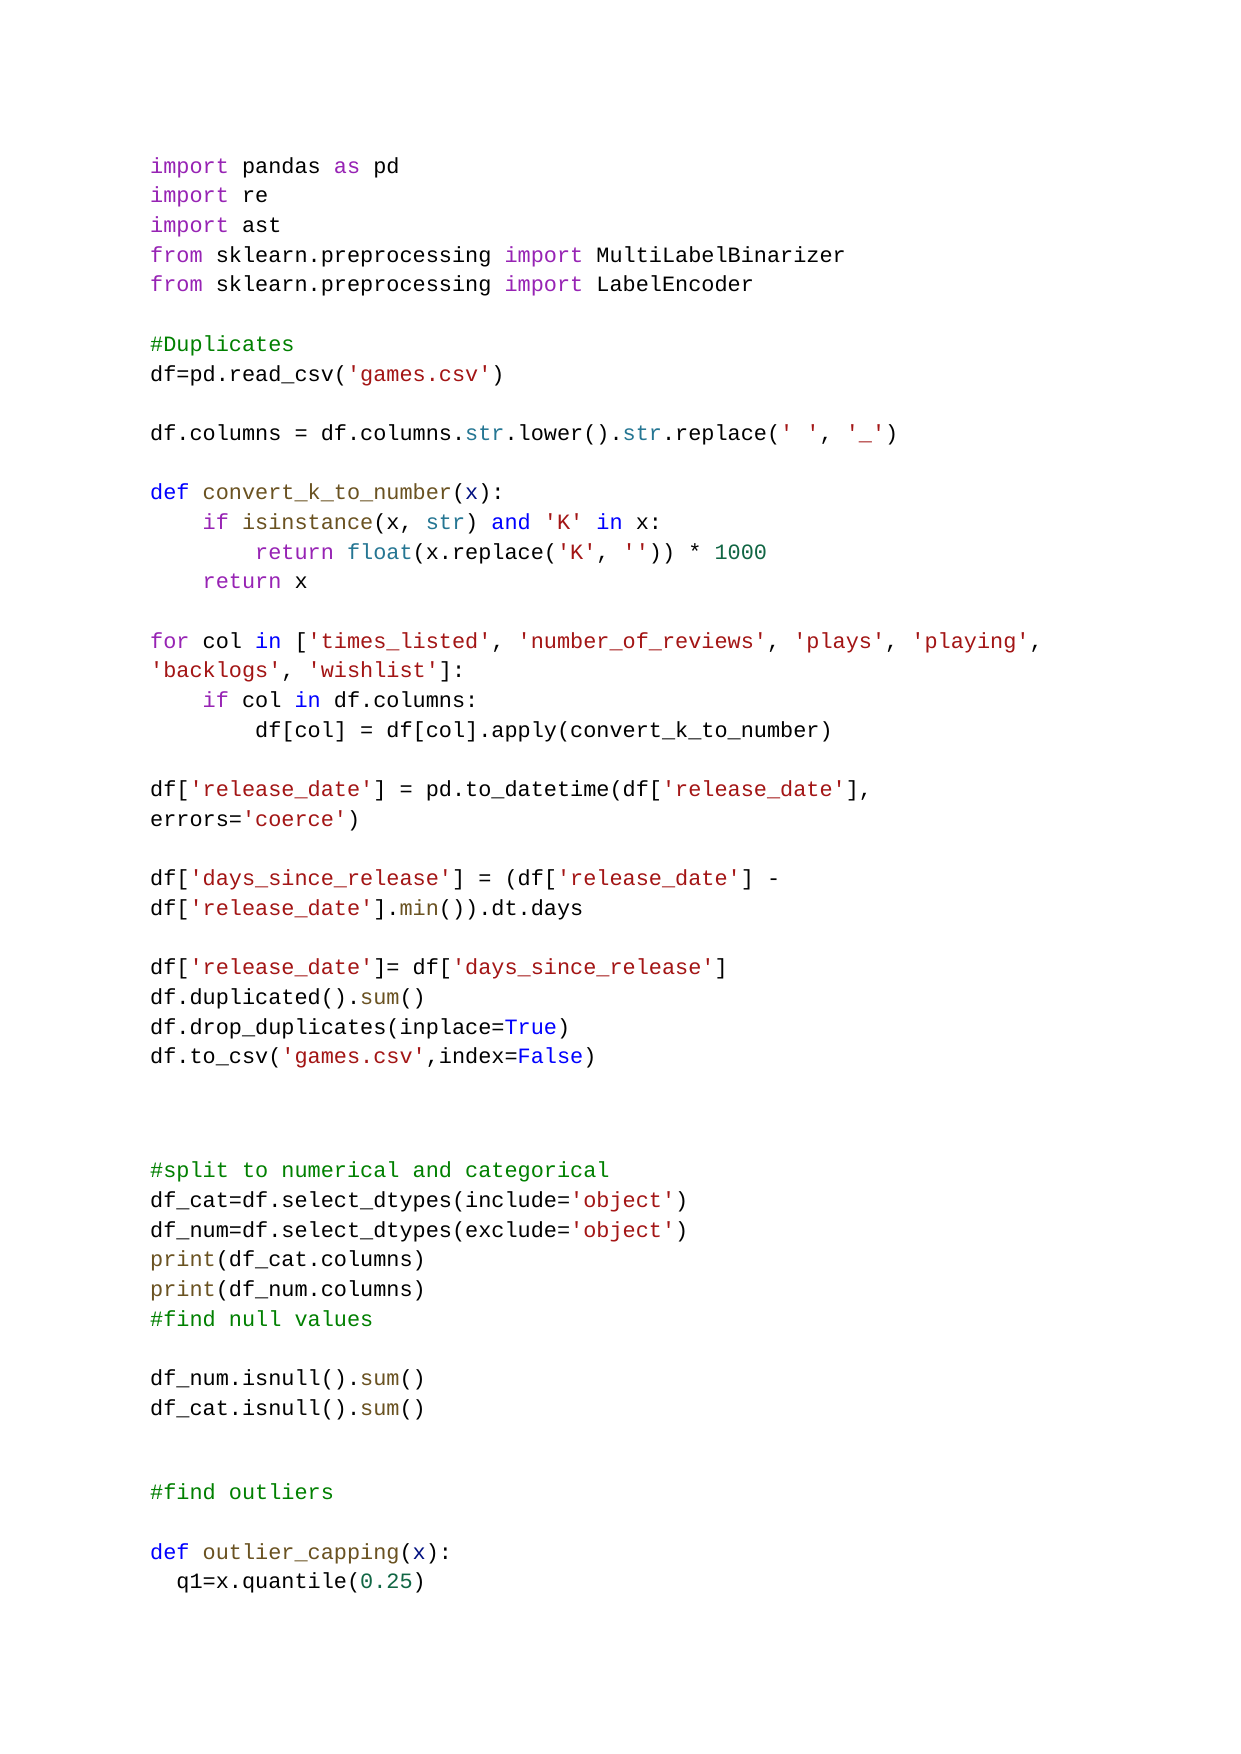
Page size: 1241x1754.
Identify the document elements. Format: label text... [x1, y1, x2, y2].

text df['release_date'] = pd.to_datetime(df['release_date'], errors='coerce') [150, 773, 1090, 833]
text df[col] = df[col].apply(convert_k_to_number) [150, 714, 1090, 744]
text from sklearn.preprocessing import MultiLabelBinarizer [150, 239, 1090, 269]
text #find outliers [150, 1477, 1090, 1506]
text df.to_csv('games.csv',index=False) [150, 1041, 1090, 1070]
text print(df_cat.columns) [150, 1244, 1090, 1273]
text if isinstance(x, str) and 'K' in x: [150, 506, 1090, 536]
text #find null values [150, 1303, 1090, 1333]
text def convert_k_to_number(x): [150, 477, 1090, 506]
text return float(x.replace('K', '')) * 1000 [150, 536, 1090, 566]
text df.columns = df.columns.str.lower().str.replace(' ', '_') [150, 417, 1090, 447]
text q1=x.quantile(0.25) [150, 1566, 1090, 1595]
text return x [150, 566, 1090, 595]
text if col in df.columns: [150, 684, 1090, 714]
text #split to numerical and categorical [150, 1155, 1090, 1184]
text import re [150, 180, 1090, 209]
text df_cat=df.select_dtypes(include='object') [150, 1184, 1090, 1214]
text df['days_since_release'] = (df['release_date'] - df['release_date'].min()).dt.days [150, 862, 1090, 922]
text df['release_date']= df['days_since_release'] [150, 952, 1090, 981]
text for col in ['times_listed', 'number_of_reviews', 'plays', 'playing', 'backlogs', 'wishlist']: [150, 625, 1090, 684]
text df_cat.isnull().sum() [150, 1392, 1090, 1422]
text df=pd.read_csv('games.csv') [150, 358, 1090, 387]
text def outlier_capping(x): [150, 1536, 1090, 1566]
text #Duplicates [150, 328, 1090, 358]
text import ast [150, 209, 1090, 239]
text df_num.isnull().sum() [150, 1362, 1090, 1392]
text df_num=df.select_dtypes(exclude='object') [150, 1214, 1090, 1244]
text df.duplicated().sum() [150, 981, 1090, 1011]
text print(df_num.columns) [150, 1273, 1090, 1303]
text from sklearn.preprocessing import LabelEncoder [150, 269, 1090, 298]
text import pandas as pd [150, 150, 1090, 180]
text df.drop_duplicates(inplace=True) [150, 1011, 1090, 1041]
